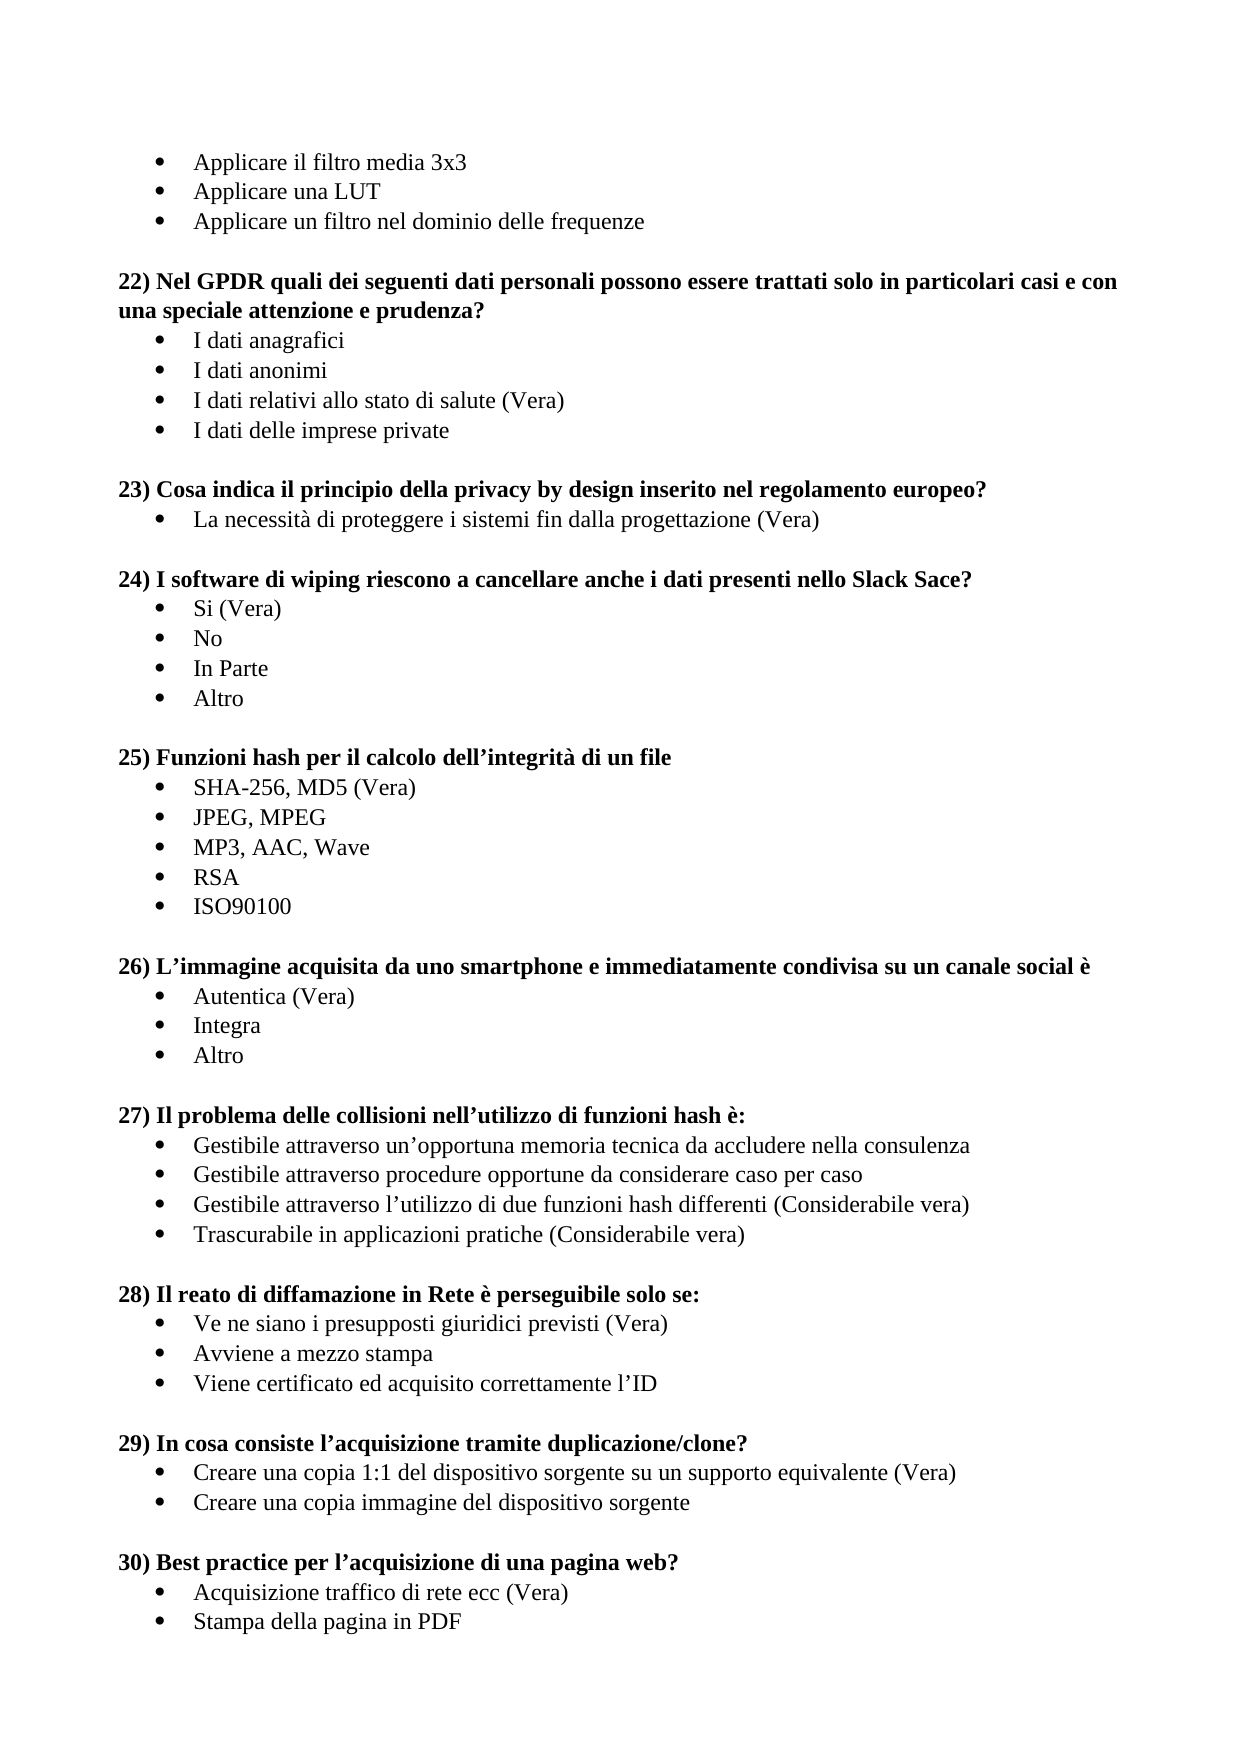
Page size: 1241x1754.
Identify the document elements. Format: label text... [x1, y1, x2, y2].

list Autentica (Vera) [156, 982, 1122, 1009]
list In Parte [156, 654, 1122, 682]
list ISO90100 [156, 892, 1122, 920]
list Ve ne siano i presupposti giuridici previsti (Vera) [156, 1309, 1122, 1337]
text 27) Il problema delle collisioni nell’utilizzo di funzioni hash è: [118, 1101, 1122, 1128]
list Creare una copia 1:1 del dispositivo sorgente su un supporto equivalente (Vera) [156, 1458, 1122, 1486]
list Gestibile attraverso procedure opportune da considerare caso per caso [156, 1161, 1122, 1188]
list Acquisizione traffico di rete ecc (Vera) [156, 1578, 1122, 1605]
list I dati anonimi [156, 356, 1122, 384]
list I dati relativi allo stato di salute (Vera) [156, 386, 1122, 413]
list Altro [156, 684, 1122, 711]
list Altro [156, 1041, 1122, 1069]
text 23) Cosa indica il principio della privacy by design inserito nel regolamento europeo? [118, 475, 1122, 503]
list RSA [156, 863, 1122, 890]
list Avviene a mezzo stampa [156, 1339, 1122, 1367]
list Applicare una LUT [156, 177, 1122, 205]
text 28) Il reato di diffamazione in Rete è perseguibile solo se: [118, 1280, 1122, 1307]
list Viene certificato ed acquisito correttamente l’ID [156, 1369, 1122, 1397]
list Si (Vera) [156, 594, 1122, 622]
list MP3, AAC, Wave [156, 833, 1122, 860]
text 29) In cosa consiste l’acquisizione tramite duplicazione/clone? [118, 1429, 1122, 1456]
text 25) Funzioni hash per il calcolo dell’integrità di un file [118, 743, 1122, 771]
list La necessità di proteggere i sistemi fin dalla progettazione (Vera) [156, 505, 1122, 533]
list Gestibile attraverso l’utilizzo di due funzioni hash differenti (Considerabile vera) [156, 1190, 1122, 1218]
list JPEG, MPEG [156, 803, 1122, 831]
list Applicare il filtro media 3x3 [156, 148, 1122, 175]
list Creare una copia immagine del dispositivo sorgente [156, 1488, 1122, 1516]
list Integra [156, 1012, 1122, 1039]
list Gestibile attraverso un’opportuna memoria tecnica da accludere nella consulenza [156, 1131, 1122, 1158]
text 26) L’immagine acquisita da uno smartphone e immediatamente condivisa su un canale social è [118, 952, 1122, 979]
list I dati delle imprese private [156, 416, 1122, 443]
list Trascurabile in applicazioni pratiche (Considerabile vera) [156, 1220, 1122, 1248]
list I dati anagrafici [156, 326, 1122, 354]
list SHA-256, MD5 (Vera) [156, 773, 1122, 801]
list Stampa della pagina in PDF [156, 1607, 1122, 1635]
text 30) Best practice per l’acquisizione di una pagina web? [118, 1548, 1122, 1575]
list Applicare un filtro nel dominio delle frequenze [156, 207, 1122, 235]
text 22) Nel GPDR quali dei seguenti dati personali possono essere trattati solo in particolari casi e con una speciale attenzione e prudenza? [118, 267, 1122, 324]
text 24) I software di wiping riescono a cancellare anche i dati presenti nello Slack Sace? [118, 565, 1122, 592]
list No [156, 624, 1122, 652]
